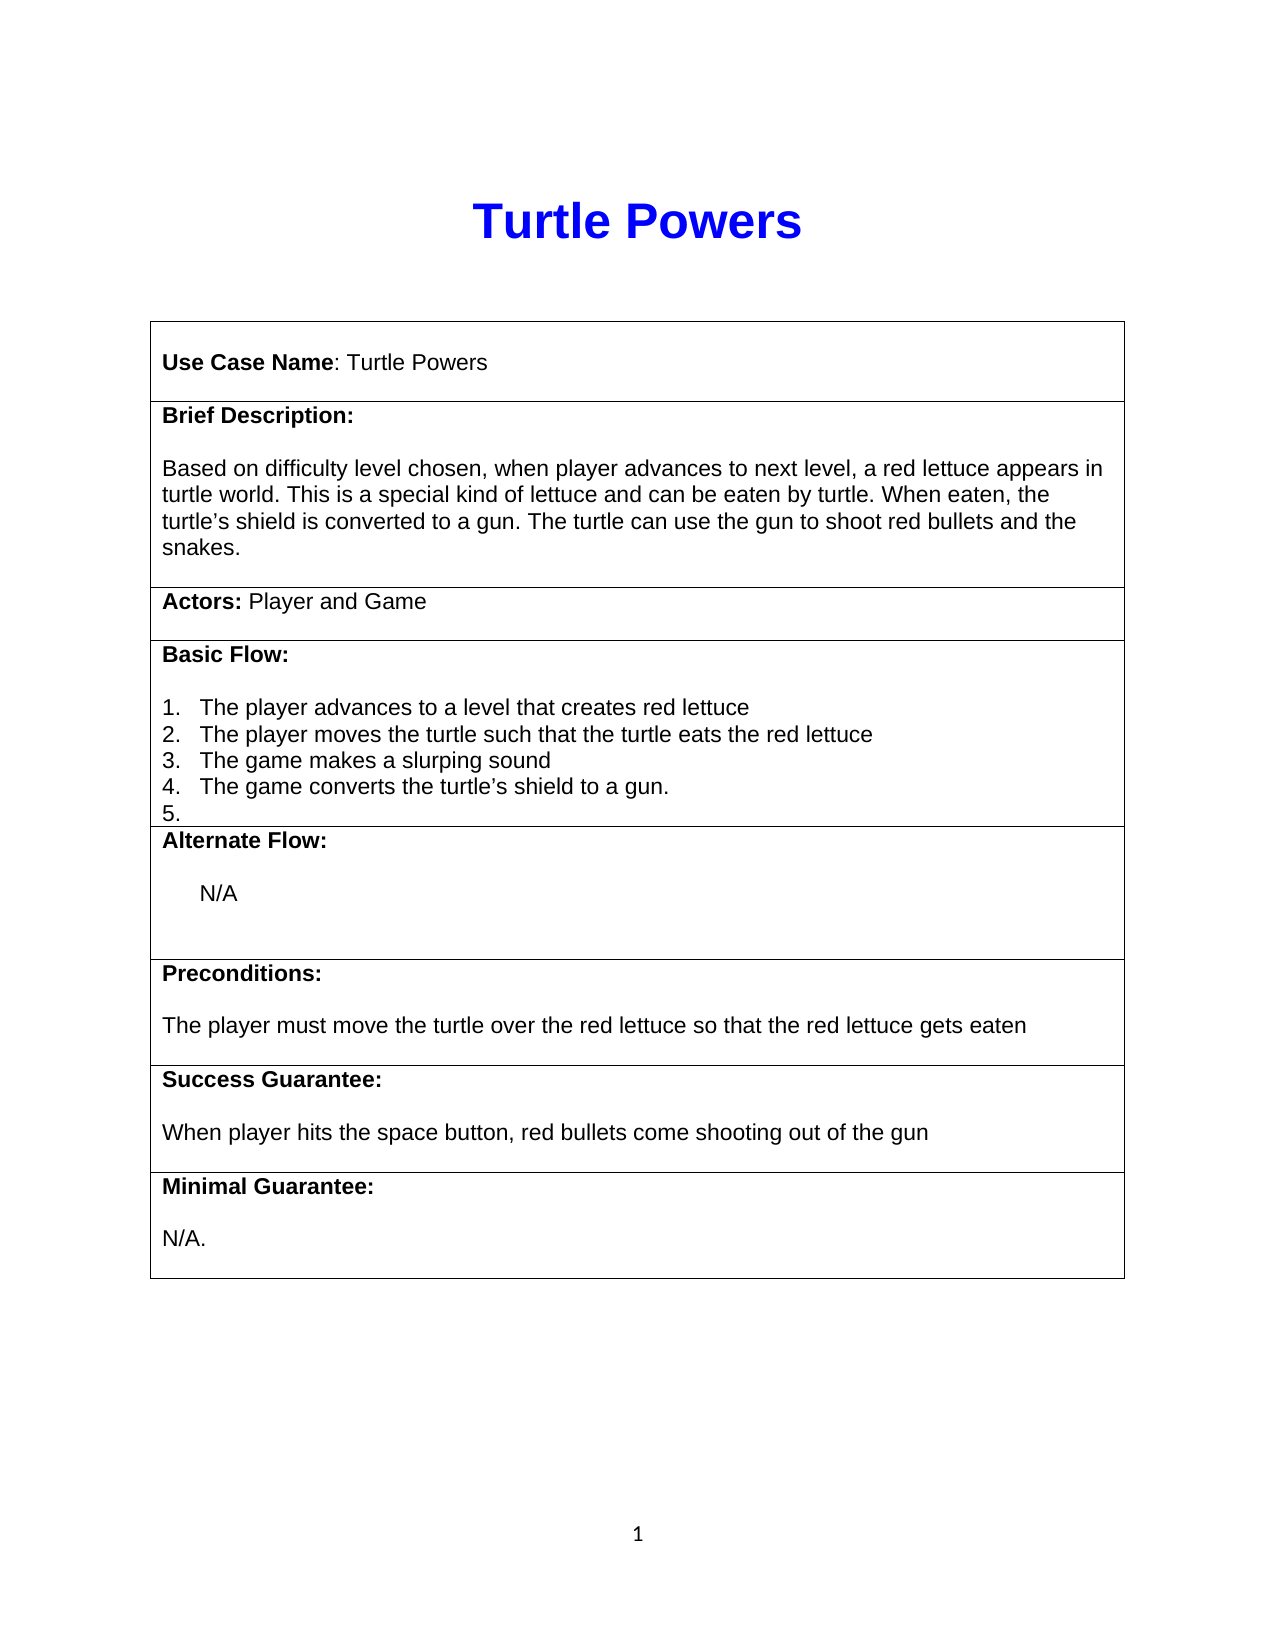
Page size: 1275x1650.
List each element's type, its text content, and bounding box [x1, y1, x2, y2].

table_cell Alternate Flow: N/A [151, 827, 1124, 959]
subtitle Turtle Powers [150, 192, 1125, 249]
table_cell Brief Description: Based on difficulty level chosen, when player advances to next level, a red lettuce appears in turtle world. This is a special kind of lettuce and can be eaten by turtle. When eaten, the turtle’s shield is converted to a gun. The turtle can use the gun to shoot red bullets and the snakes. [151, 402, 1124, 587]
table_cell Success Guarantee: When player hits the space button, red bullets come shooting out of the gun [151, 1066, 1124, 1172]
table_cell Basic Flow: The player advances to a level that creates red lettuce The player moves the turtle such that the turtle eats the red lettuce The game makes a slurping sound The game converts the turtle’s shield to a gun. [151, 641, 1124, 826]
table_header Use Case Name: Turtle Powers [151, 322, 1124, 401]
table_cell Actors: Player and Game [151, 588, 1124, 640]
table_cell Minimal Guarantee: N/A. [151, 1173, 1124, 1278]
table_cell Preconditions: The player must move the turtle over the red lettuce so that the red lettuce gets eaten [151, 960, 1124, 1065]
